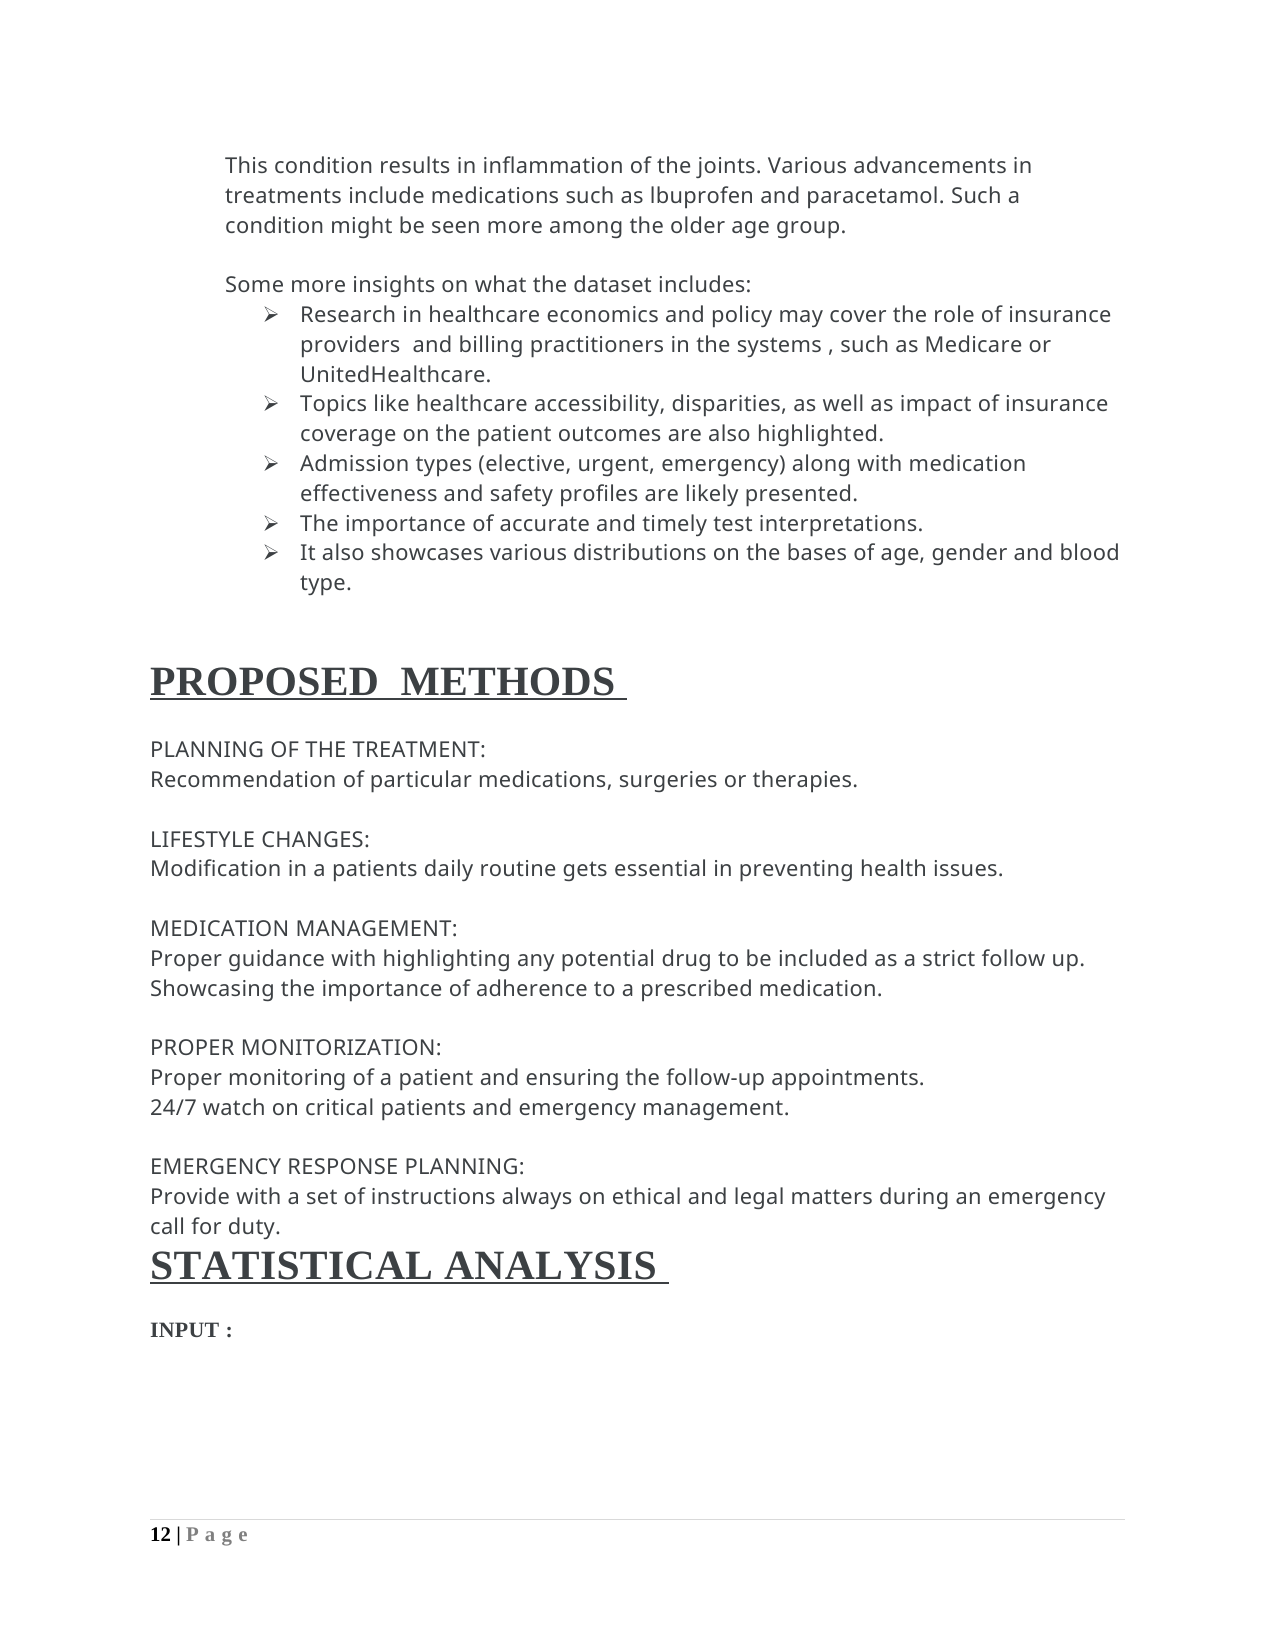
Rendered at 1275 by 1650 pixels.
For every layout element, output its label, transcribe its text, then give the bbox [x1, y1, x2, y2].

text Proper monitoring of a patient and ensuring the follow-up appointments. [150, 1062, 1125, 1092]
list The importance of accurate and timely test interpretations. [262, 507, 1125, 537]
text Provide with a set of instructions always on ethical and legal matters during an emergency call for duty. [150, 1181, 1125, 1241]
list Admission types (elective, urgent, emergency) along with medication effectiveness and safety profiles are likely presented. [262, 448, 1125, 507]
list Research in healthcare economics and policy may cover the role of insurance providers and billing practitioners in the systems , such as Medicare or UnitedHealthcare. [262, 299, 1125, 388]
text PLANNING OF THE TREATMENT: [150, 734, 1125, 764]
text 24/7 watch on critical patients and emergency management. [150, 1092, 1125, 1121]
text Modification in a patients daily routine gets essential in preventing health issues. [150, 853, 1125, 883]
text LIFESTYLE CHANGES: [150, 823, 1125, 853]
list This condition results in inflammation of the joints. Various advancements in treatments include medications such as lbuprofen and paracetamol. Such a condition might be seen more among the older age group. [225, 150, 1125, 239]
text INPUT : [150, 1317, 1125, 1342]
text STATISTICAL ANALYSIS [150, 1241, 1125, 1288]
text PROPER MONITORIZATION: [150, 1032, 1125, 1062]
text Proper guidance with highlighting any potential drug to be included as a strict follow up. [150, 943, 1125, 972]
text Showcasing the importance of adherence to a prescribed medication. [150, 972, 1125, 1002]
text Recommendation of particular medications, surgeries or therapies. [150, 764, 1125, 794]
list Some more insights on what the dataset includes: [225, 269, 1125, 299]
text MEDICATION MANAGEMENT: [150, 913, 1125, 943]
text EMERGENCY RESPONSE PLANNING: [150, 1151, 1125, 1181]
list It also showcases various distributions on the bases of age, gender and blood type. [262, 537, 1125, 597]
list Topics like healthcare accessibility, disparities, as well as impact of insurance coverage on the patient outcomes are also highlighted. [262, 388, 1125, 448]
text PROPOSED METHODS [150, 656, 1125, 704]
